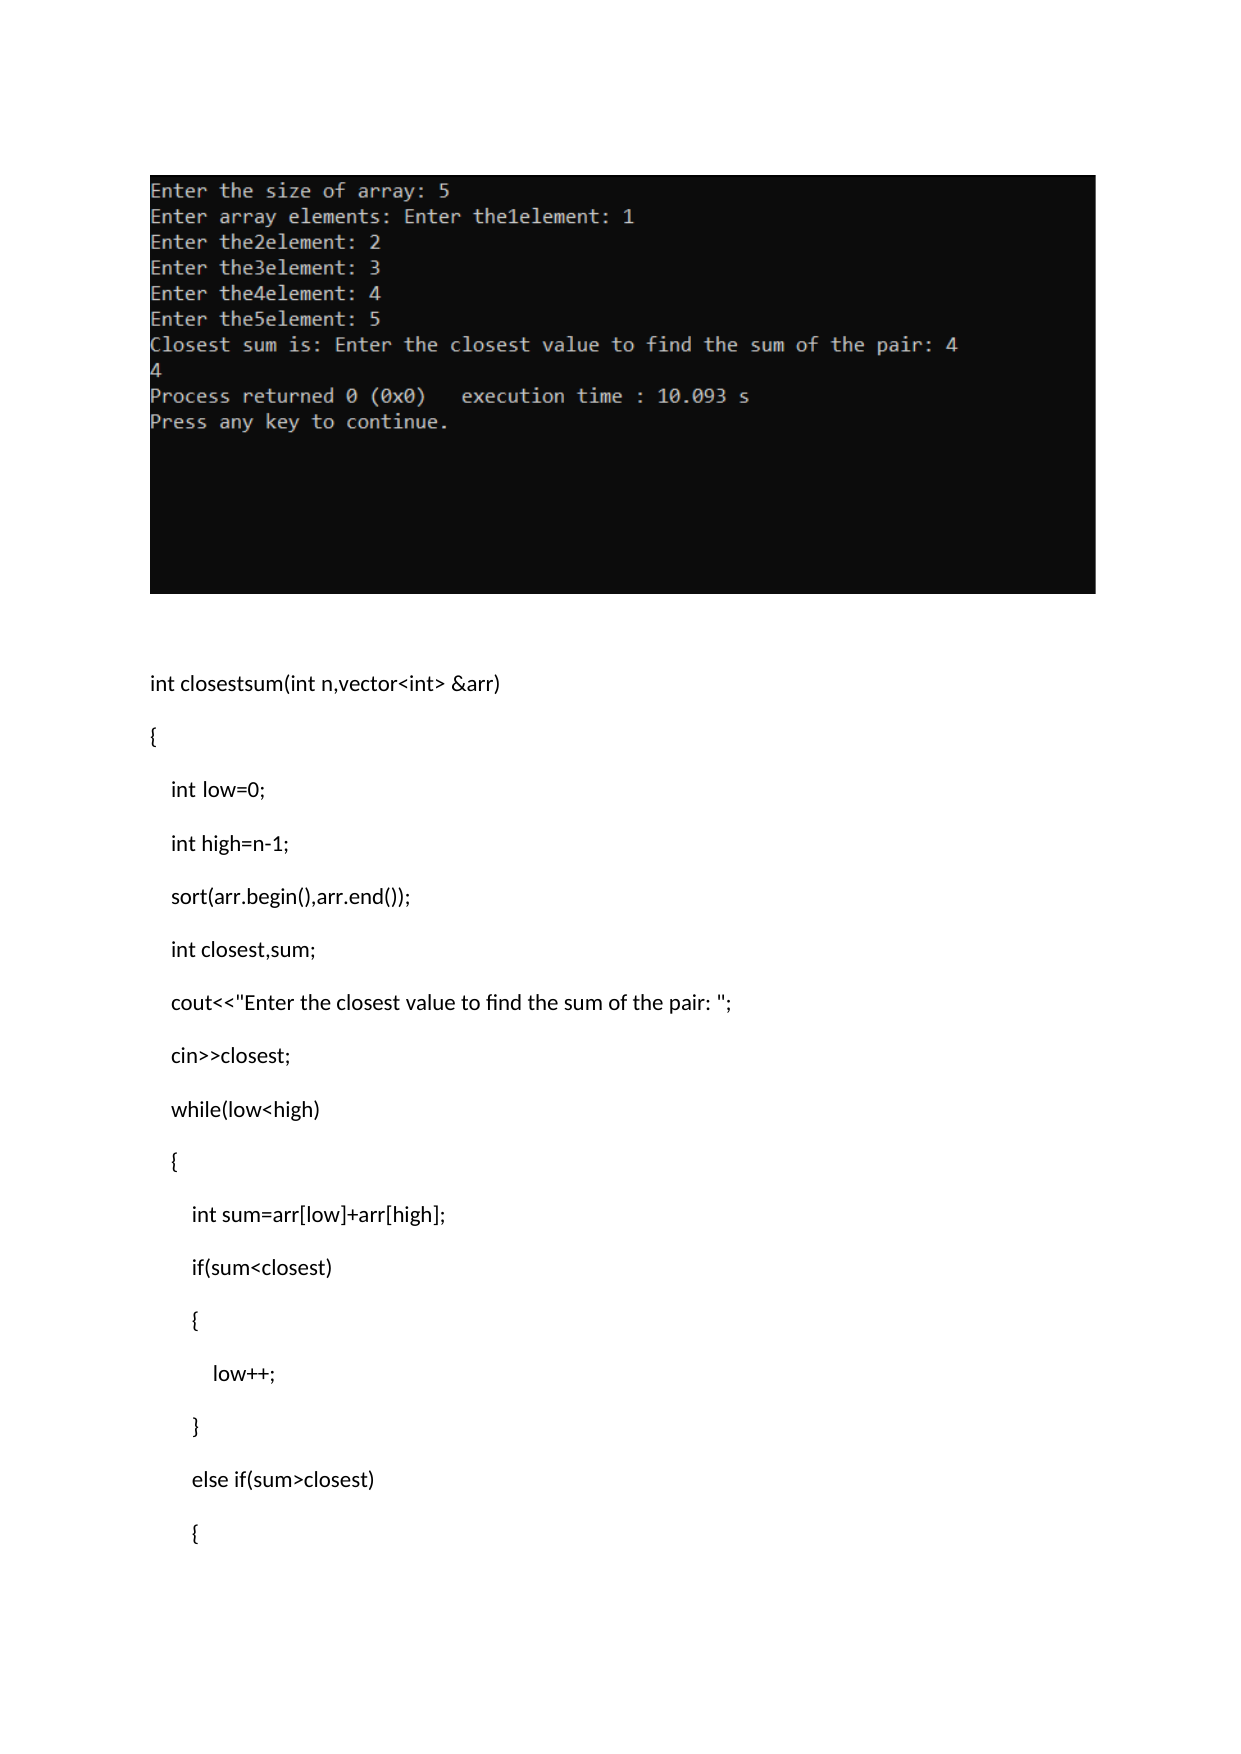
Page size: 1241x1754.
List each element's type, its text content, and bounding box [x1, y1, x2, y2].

text int closestsum(int n,vector<int> &arr) [150, 669, 1101, 697]
text cout<<"Enter the closest value to find the sum of the pair: "; cin>>closest; [171, 988, 783, 1070]
text sort(arr.begin(),arr.end()); int closest,sum; [171, 882, 415, 963]
text { [192, 1307, 1101, 1335]
text { [192, 1519, 1101, 1547]
text int sum=arr[low]+arr[high]; if(sum<closest) [192, 1200, 448, 1281]
text } [192, 1412, 1101, 1441]
text { [150, 722, 1101, 750]
picture [150, 175, 1096, 594]
text { [171, 1147, 1101, 1175]
text low++; [213, 1359, 1101, 1387]
text while(low<high) [171, 1095, 1101, 1123]
text int low=0; int high=n-1; [171, 776, 290, 857]
text else if(sum>closest) [192, 1466, 1101, 1494]
